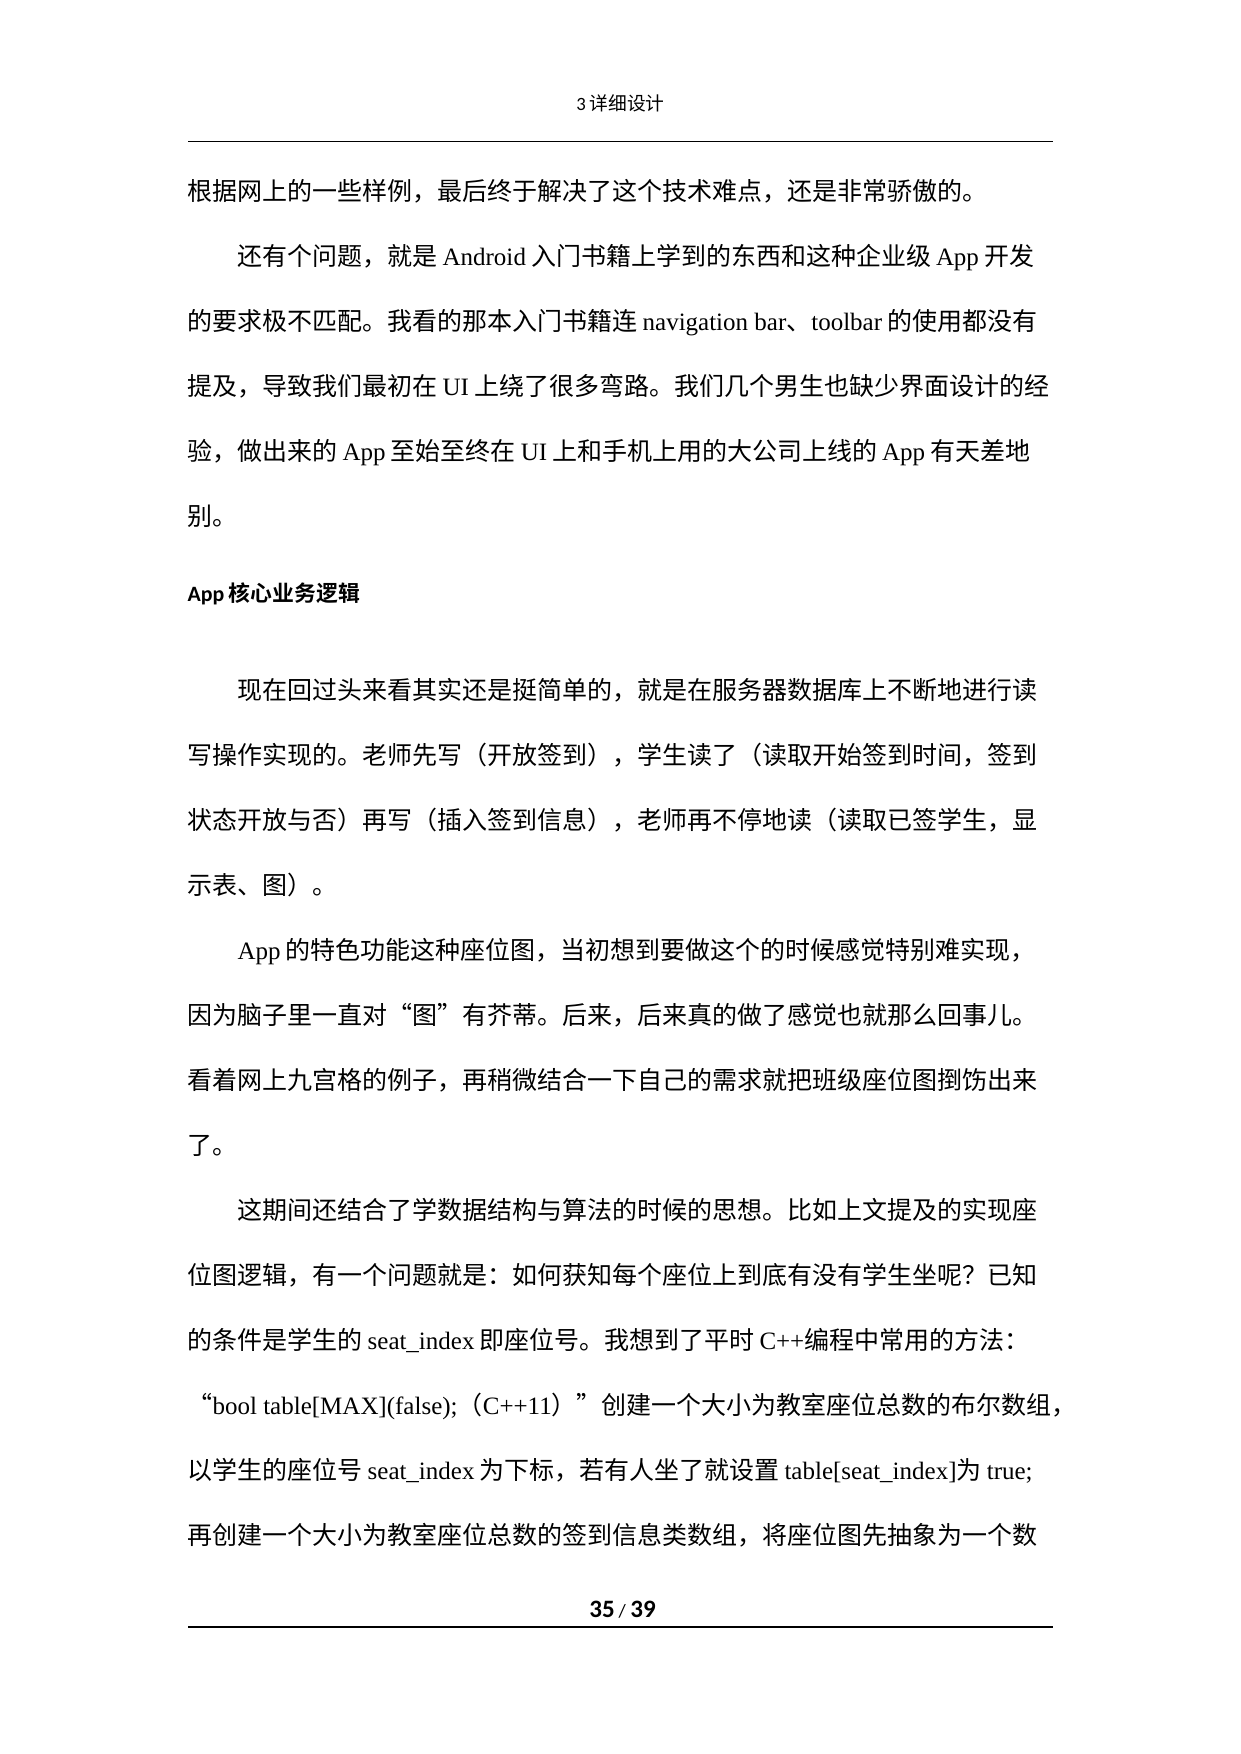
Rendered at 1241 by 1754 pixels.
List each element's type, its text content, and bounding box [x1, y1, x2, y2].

subtitle App核心业务逻辑 [187, 576, 1053, 608]
text App的特色功能这种座位图，当初想到要做这个的时候感觉特别难实现，因为脑子里一直对“图”有芥蒂。后来，后来真的做了感觉也就那么回事儿。看着网上九宫格的例子，再稍微结合一下自己的需求就把班级座位图捯饬出来了。 [187, 916, 1053, 1176]
text 还有个问题，就是Android入门书籍上学到的东西和这种企业级App开发的要求极不匹配。我看的那本入门书籍连navigation bar、toolbar的使用都没有提及，导致我们最初在UI上绕了很多弯路。我们几个男生也缺少界面设计的经验，做出来的App至始至终在UI上和手机上用的大公司上线的App有天差地别。 [187, 222, 1053, 547]
text 现在回过头来看其实还是挺简单的，就是在服务器数据库上不断地进行读写操作实现的。老师先写（开放签到），学生读了（读取开始签到时间，签到状态开放与否）再写（插入签到信息），老师再不停地读（读取已签学生，显示表、图）。 [187, 656, 1053, 916]
